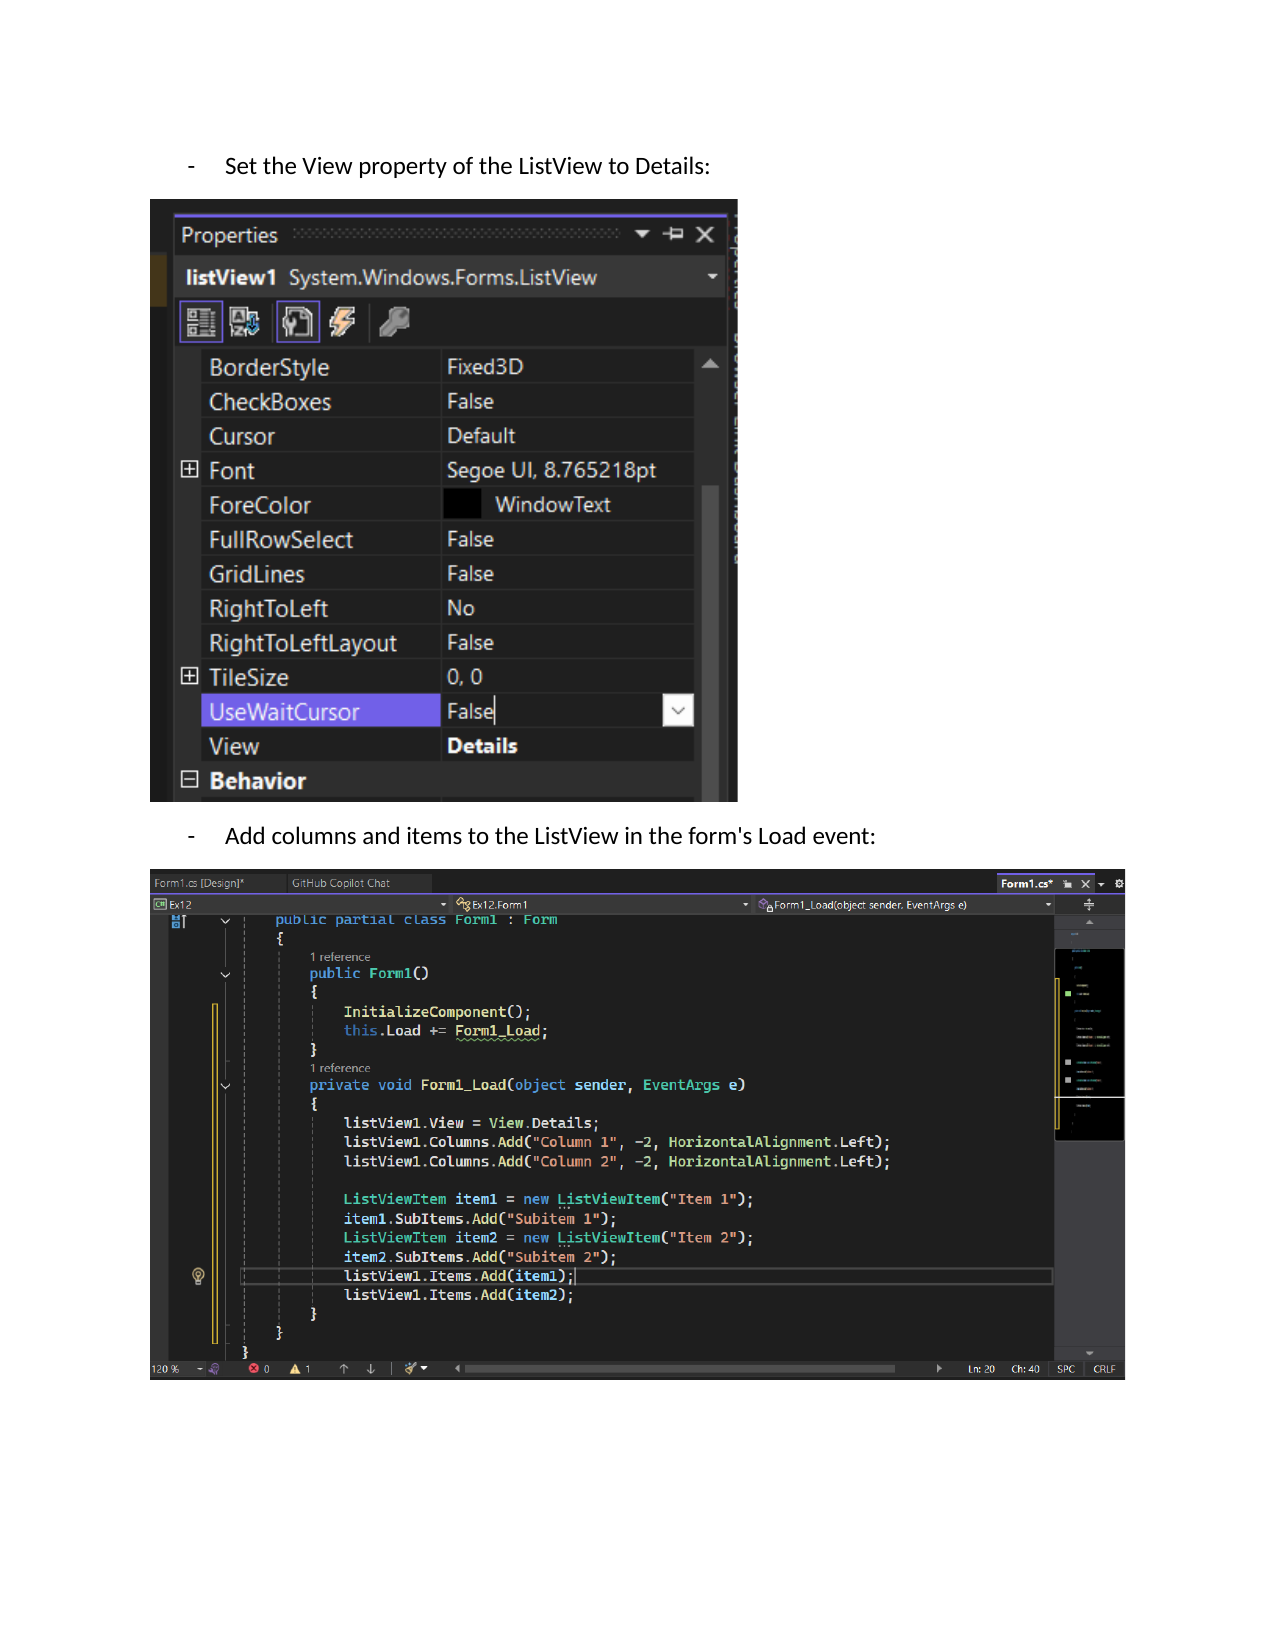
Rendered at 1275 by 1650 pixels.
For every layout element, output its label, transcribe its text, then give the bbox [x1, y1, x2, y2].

list Set the View property of the ListView to Details: [187, 150, 1125, 181]
list Add columns and items to the ListView in the form's Load event: [187, 820, 1125, 851]
picture [150, 199, 738, 802]
picture [150, 869, 1125, 1380]
